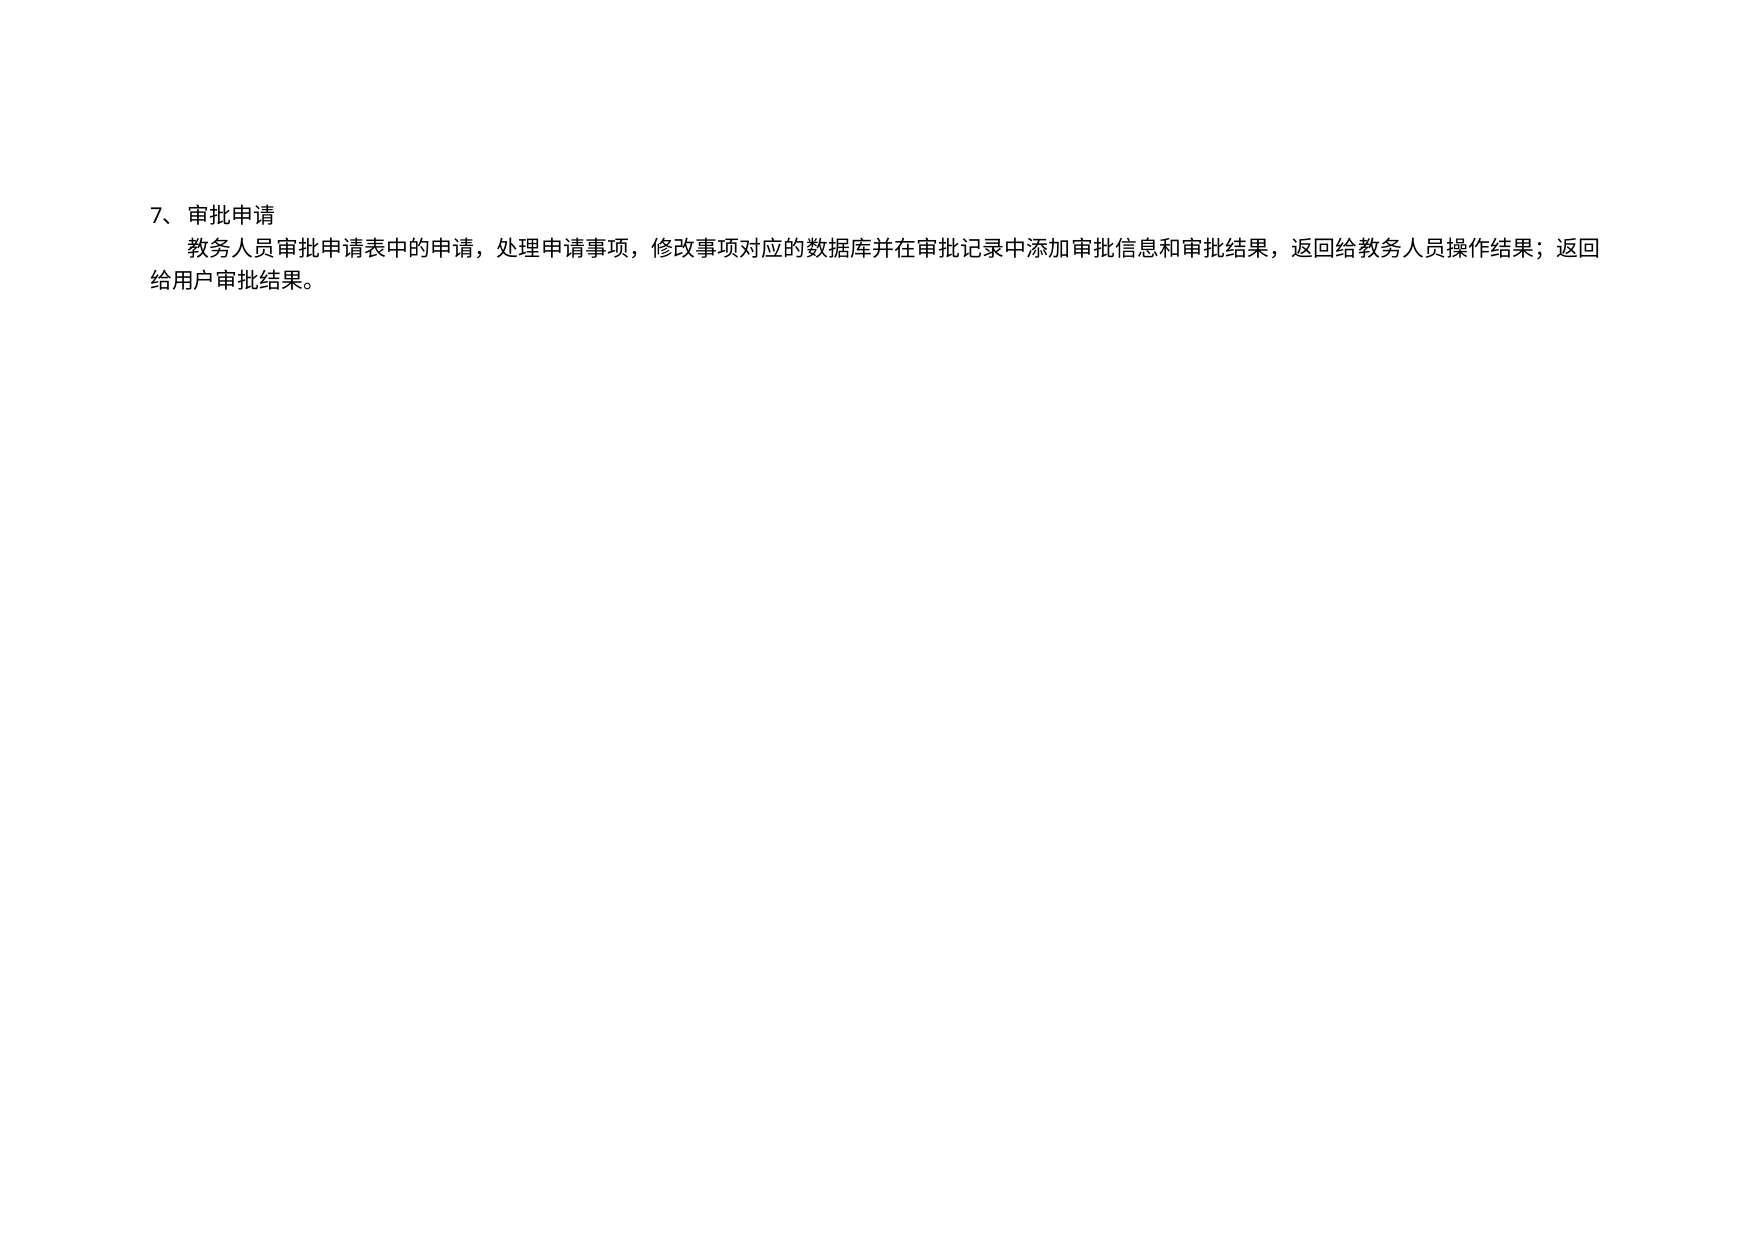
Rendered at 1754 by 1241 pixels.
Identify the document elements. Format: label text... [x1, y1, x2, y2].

list 审批申请 [150, 198, 1604, 230]
text 教务人员审批申请表中的申请，处理申请事项，修改事项对应的数据库并在审批记录中添加审批信息和审批结果，返回给教务人员操作结果；返回给用户审批结果。 [150, 230, 1604, 295]
